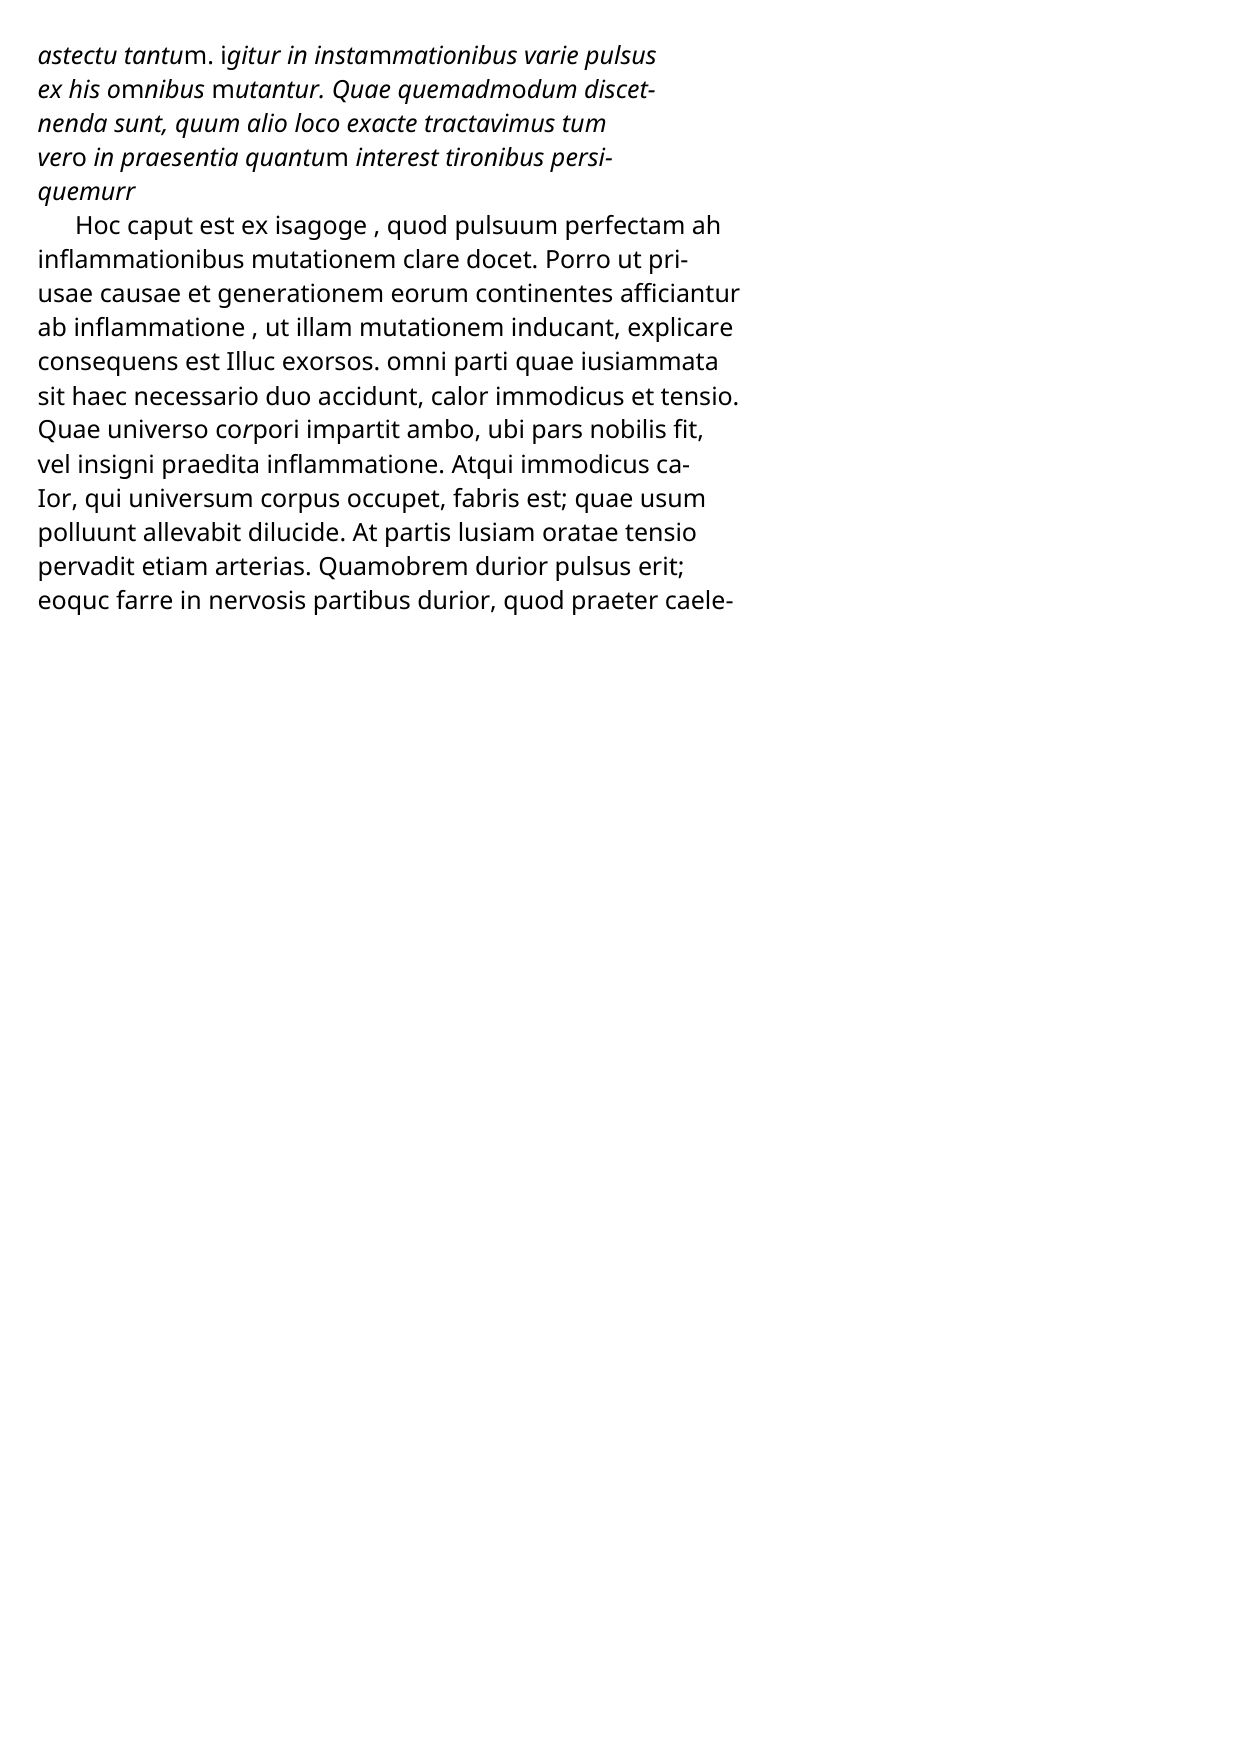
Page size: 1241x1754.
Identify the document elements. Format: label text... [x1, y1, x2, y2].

text astectu tantum. igitur in instammationibus varie pulsus ex his omnibus mutantur. Quae quemadmodum discet- nenda sunt, quum alio loco exacte tractavimus tum vero in praesentia quantum interest tironibus persi- quemurr [37, 37, 1203, 208]
text Hoc caput est ex isagoge , quod pulsuum perfectam ah inflammationibus mutationem clare docet. Porro ut pri- usae causae et generationem eorum continentes afficiantur ab inflammatione , ut illam mutationem inducant, explicare consequens est Illuc exorsos. omni parti quae iusiammata sit haec necessario duo accidunt, calor immodicus et tensio. Quae universo corpori impartit ambo, ubi pars nobilis fit, vel insigni praedita inflammatione. Atqui immodicus ca- Ior, qui universum corpus occupet, fabris est; quae usum polluunt allevabit dilucide. At partis lusiam oratae tensio pervadit etiam arterias. Quamobrem durior pulsus erit; eoquc farre in nervosis partibus durior, quod praeter caele- [37, 208, 1203, 617]
